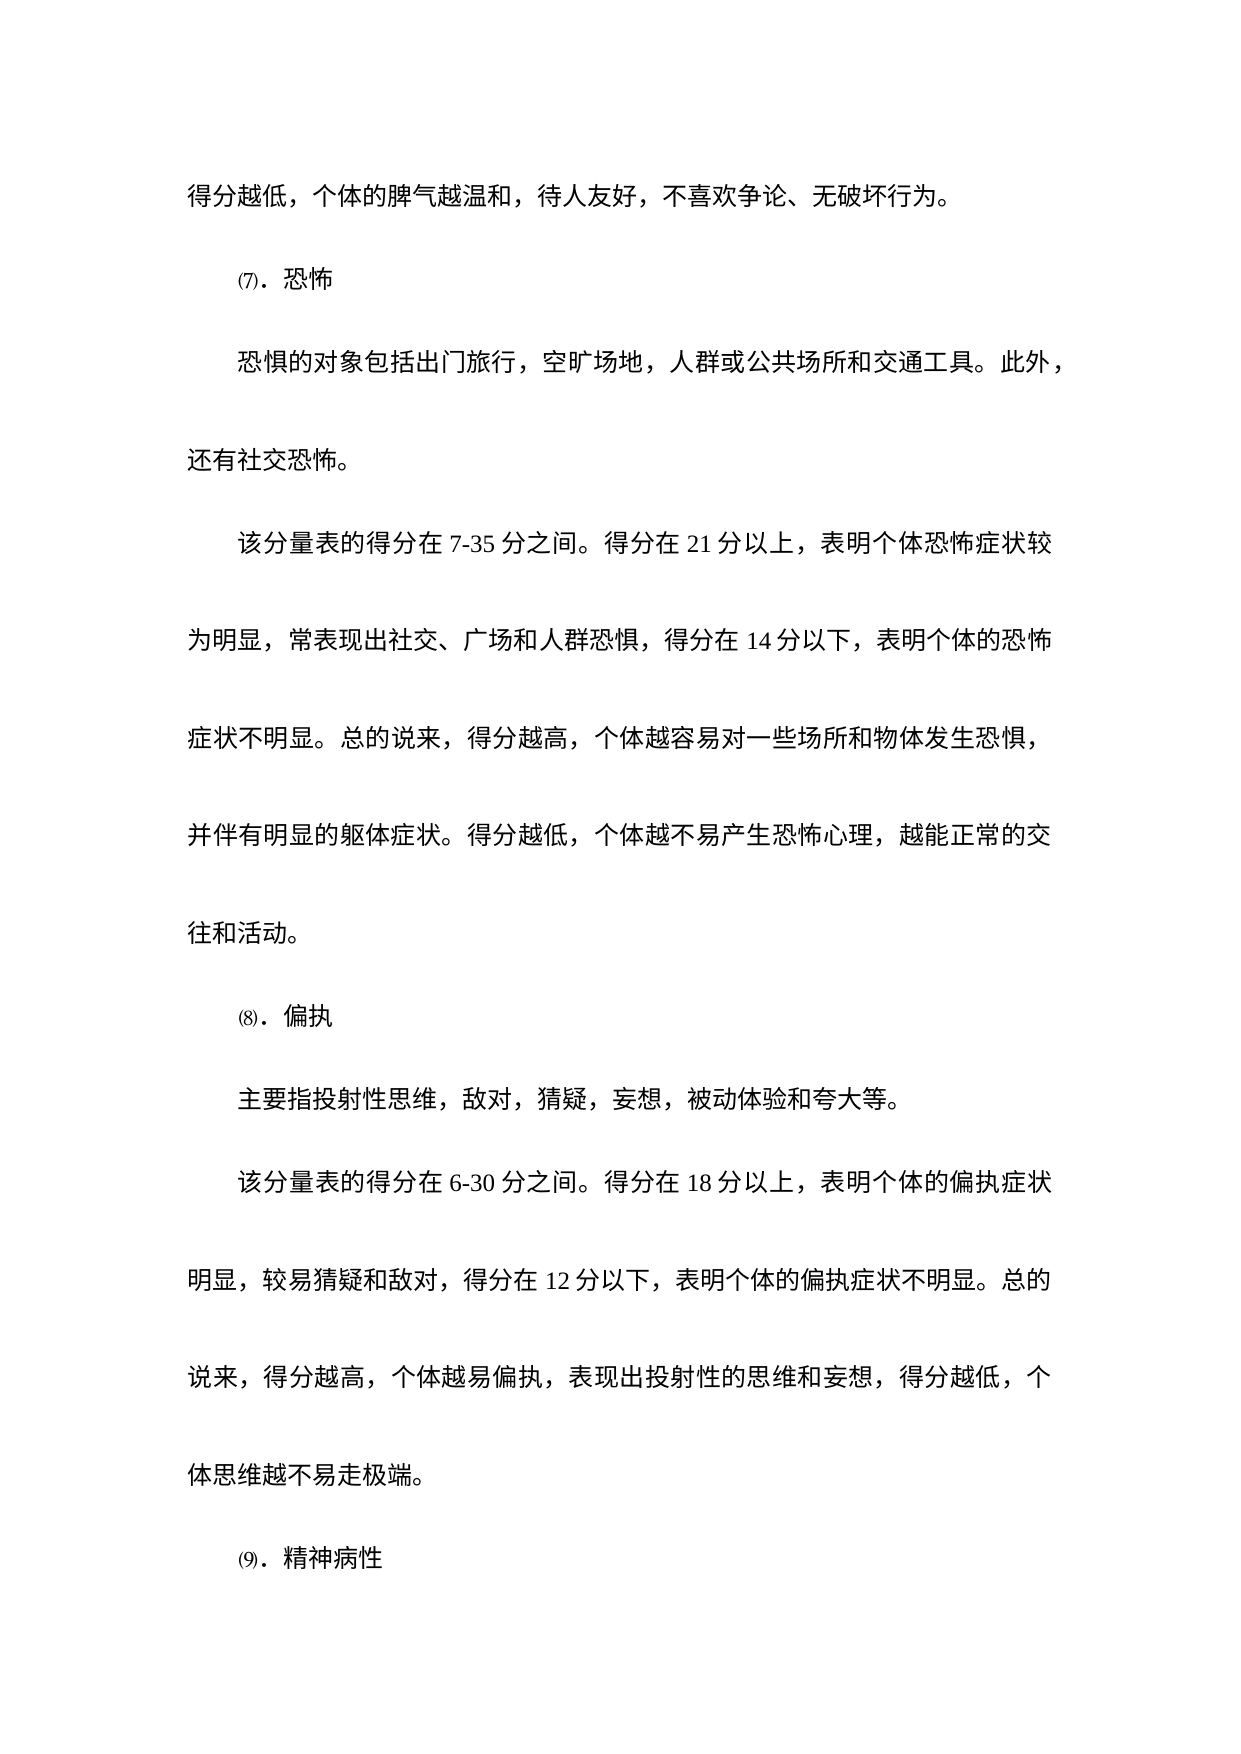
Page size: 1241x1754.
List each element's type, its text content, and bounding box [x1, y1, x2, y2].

text 主要指投射性思维，敌对，猜疑，妄想，被动体验和夸大等。 [187, 1065, 1053, 1130]
text 恐惧的对象包括出门旅行，空旷场地，人群或公共场所和交通工具。此外，还有社交恐怖。 [187, 328, 1053, 491]
text ⑼．精神病性 [187, 1524, 1053, 1589]
text 该分量表的得分在7-35分之间。得分在21分以上，表明个体恐怖症状较为明显，常表现出社交、广场和人群恐惧，得分在14分以下，表明个体的恐怖症状不明显。总的说来，得分越高，个体越容易对一些场所和物体发生恐惧，并伴有明显的躯体症状。得分越低，个体越不易产生恐怖心理，越能正常的交往和活动。 [187, 509, 1053, 964]
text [187, 162, 1053, 227]
text 该分量表的得分在6-30分之间。得分在18分以上，表明个体的偏执症状明显，较易猜疑和敌对，得分在12分以下，表明个体的偏执症状不明显。总的说来，得分越高，个体越易偏执，表现出投射性的思维和妄想，得分越低，个体思维越不易走极端。 [187, 1148, 1053, 1506]
text ⑺．恐怖 [187, 245, 1053, 310]
text ⑻．偏执 [187, 982, 1053, 1047]
